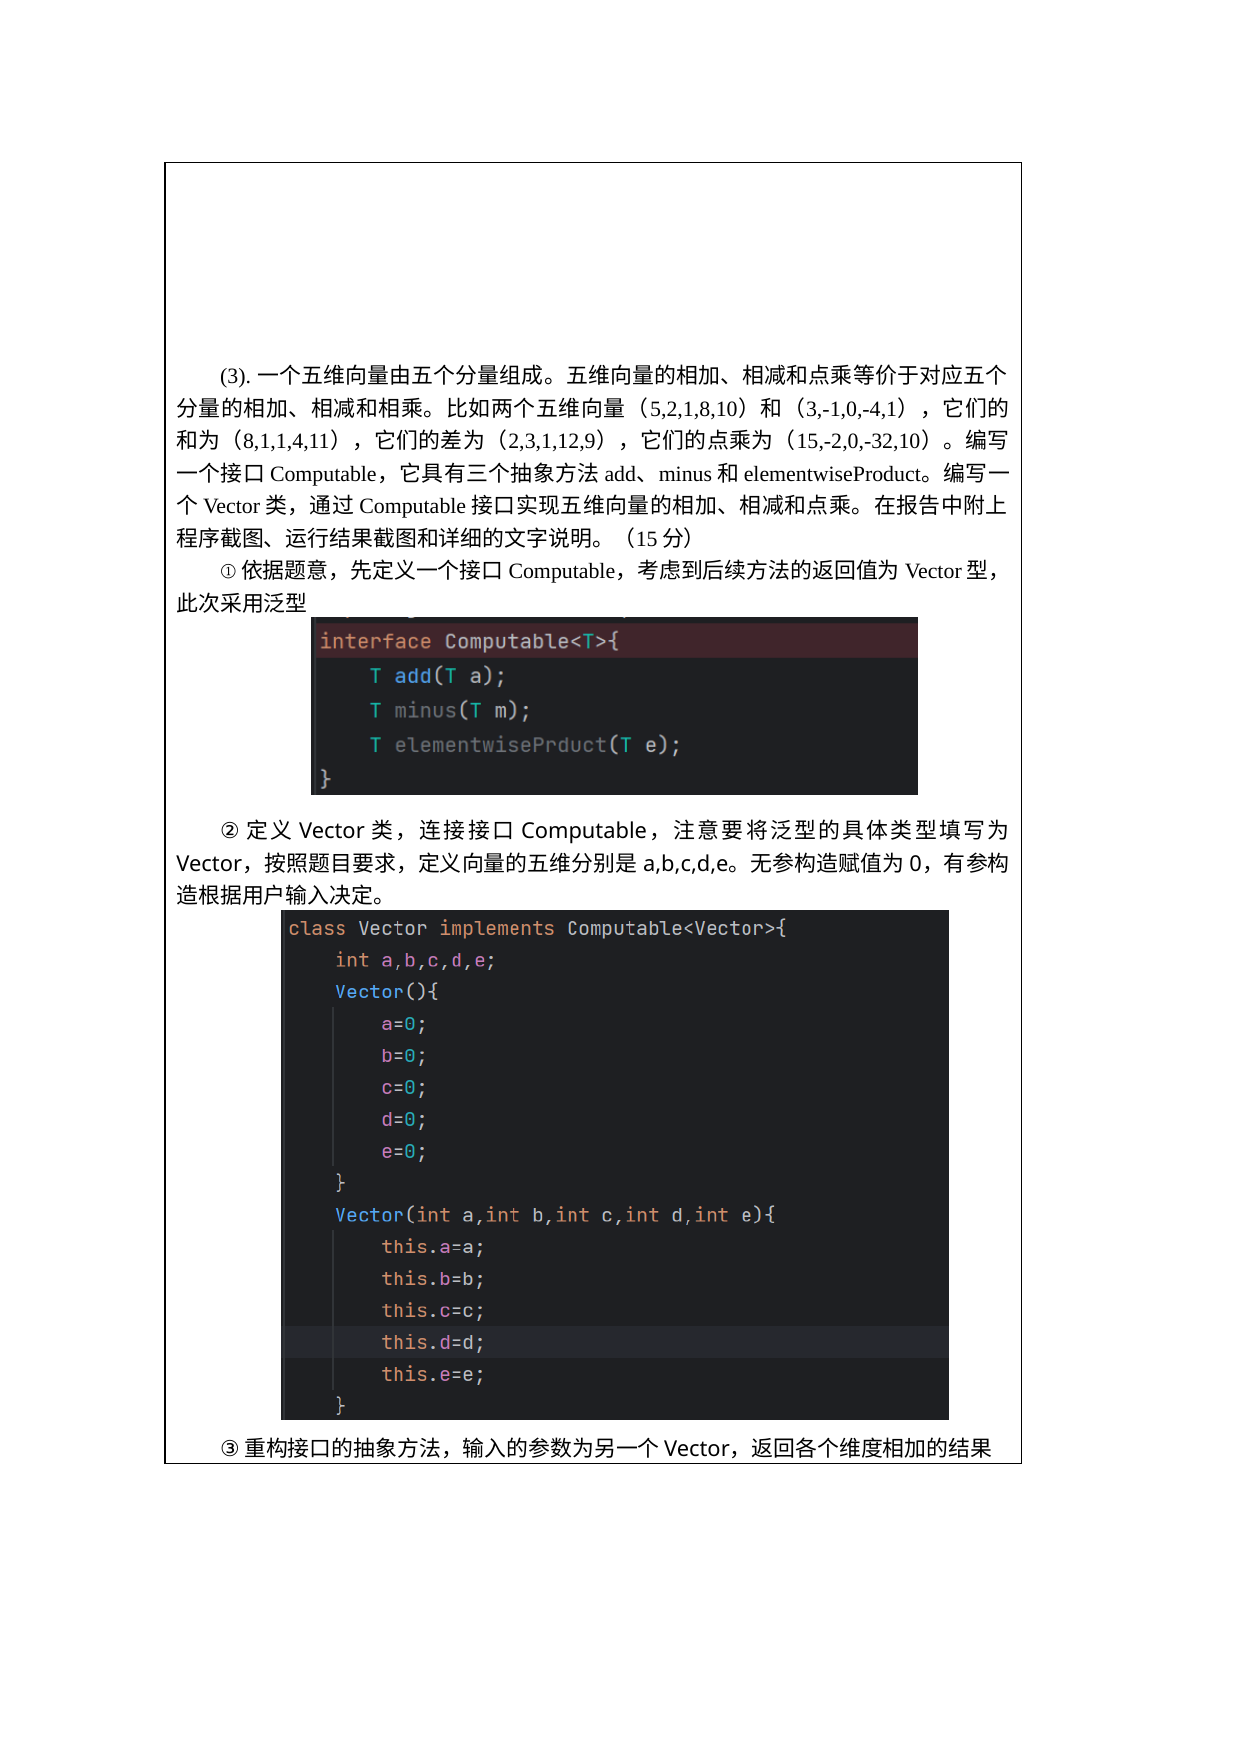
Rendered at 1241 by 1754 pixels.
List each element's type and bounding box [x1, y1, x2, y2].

picture [281, 910, 949, 1420]
picture [311, 617, 918, 795]
table_header [166, 163, 1021, 1463]
